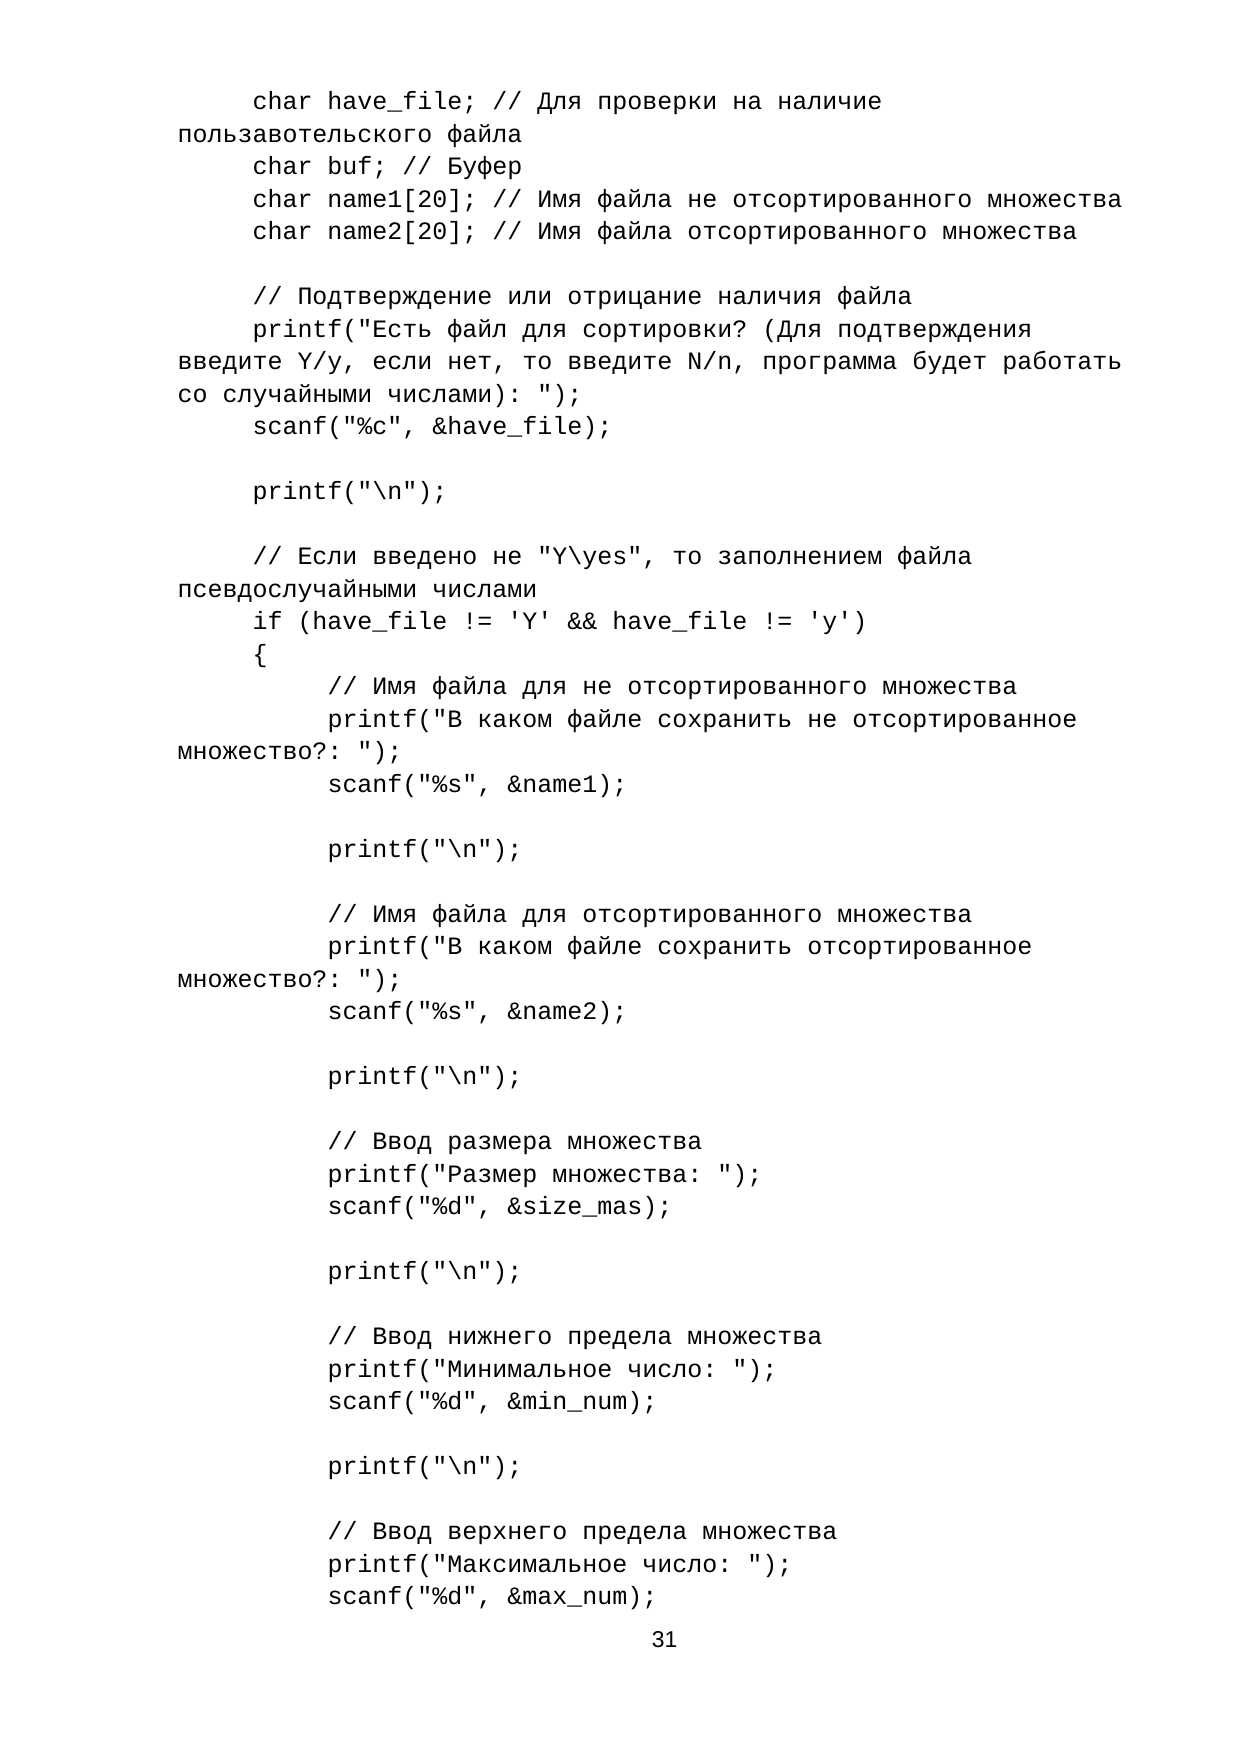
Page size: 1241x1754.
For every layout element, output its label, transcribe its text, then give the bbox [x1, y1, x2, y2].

text char buf; // Буфер [177, 154, 1152, 182]
text printf("\n"); [177, 1259, 1152, 1287]
text scanf("%s", &name2); [177, 999, 1152, 1027]
text // Ввод нижнего предела множества [177, 1324, 1152, 1352]
text scanf("%d", &min_num); [177, 1389, 1152, 1417]
text printf("Минимальное число: "); [177, 1356, 1152, 1384]
text scanf("%d", &size_mas); [177, 1194, 1152, 1222]
text char name1[20]; // Имя файла не отсортированного множества [177, 186, 1152, 214]
text char have_file; // Для проверки на наличие пользавотельского файла [177, 89, 1152, 149]
text if (have_file != 'Y' && have_file != 'y') [177, 609, 1152, 637]
text printf("Максимальное число: "); [177, 1551, 1152, 1579]
text printf("Размер множества: "); [177, 1161, 1152, 1189]
text char name2[20]; // Имя файла отсортированного множества [177, 219, 1152, 247]
text printf("\n"); [177, 1454, 1152, 1482]
text scanf("%c", &have_file); [177, 414, 1152, 442]
text // Имя файла для отсортированного множества [177, 901, 1152, 929]
text printf("\n"); [177, 836, 1152, 864]
text printf("Есть файл для сортировки? (Для подтверждения введите Y/y, если нет, то введите N/n, программа будет работать со случайными числами): "); [177, 316, 1152, 409]
text printf("\n"); [177, 1064, 1152, 1092]
text // Подтверждение или отрицание наличия файла [177, 284, 1152, 312]
text { [177, 641, 1152, 669]
text printf("В каком файле сохранить не отсортированное множество?: "); [177, 706, 1152, 767]
text // Ввод размера множества [177, 1129, 1152, 1157]
text scanf("%d", &max_num); [177, 1584, 1152, 1612]
text printf("В каком файле сохранить отсортированное множество?: "); [177, 934, 1152, 994]
text printf("\n"); [177, 479, 1152, 507]
text // Ввод верхнего предела множества [177, 1519, 1152, 1547]
text scanf("%s", &name1); [177, 771, 1152, 799]
text // Имя файла для не отсортированного множества [177, 674, 1152, 702]
text // Если введено не "Y\yes", то заполнением файла псевдослучайными числами [177, 544, 1152, 604]
